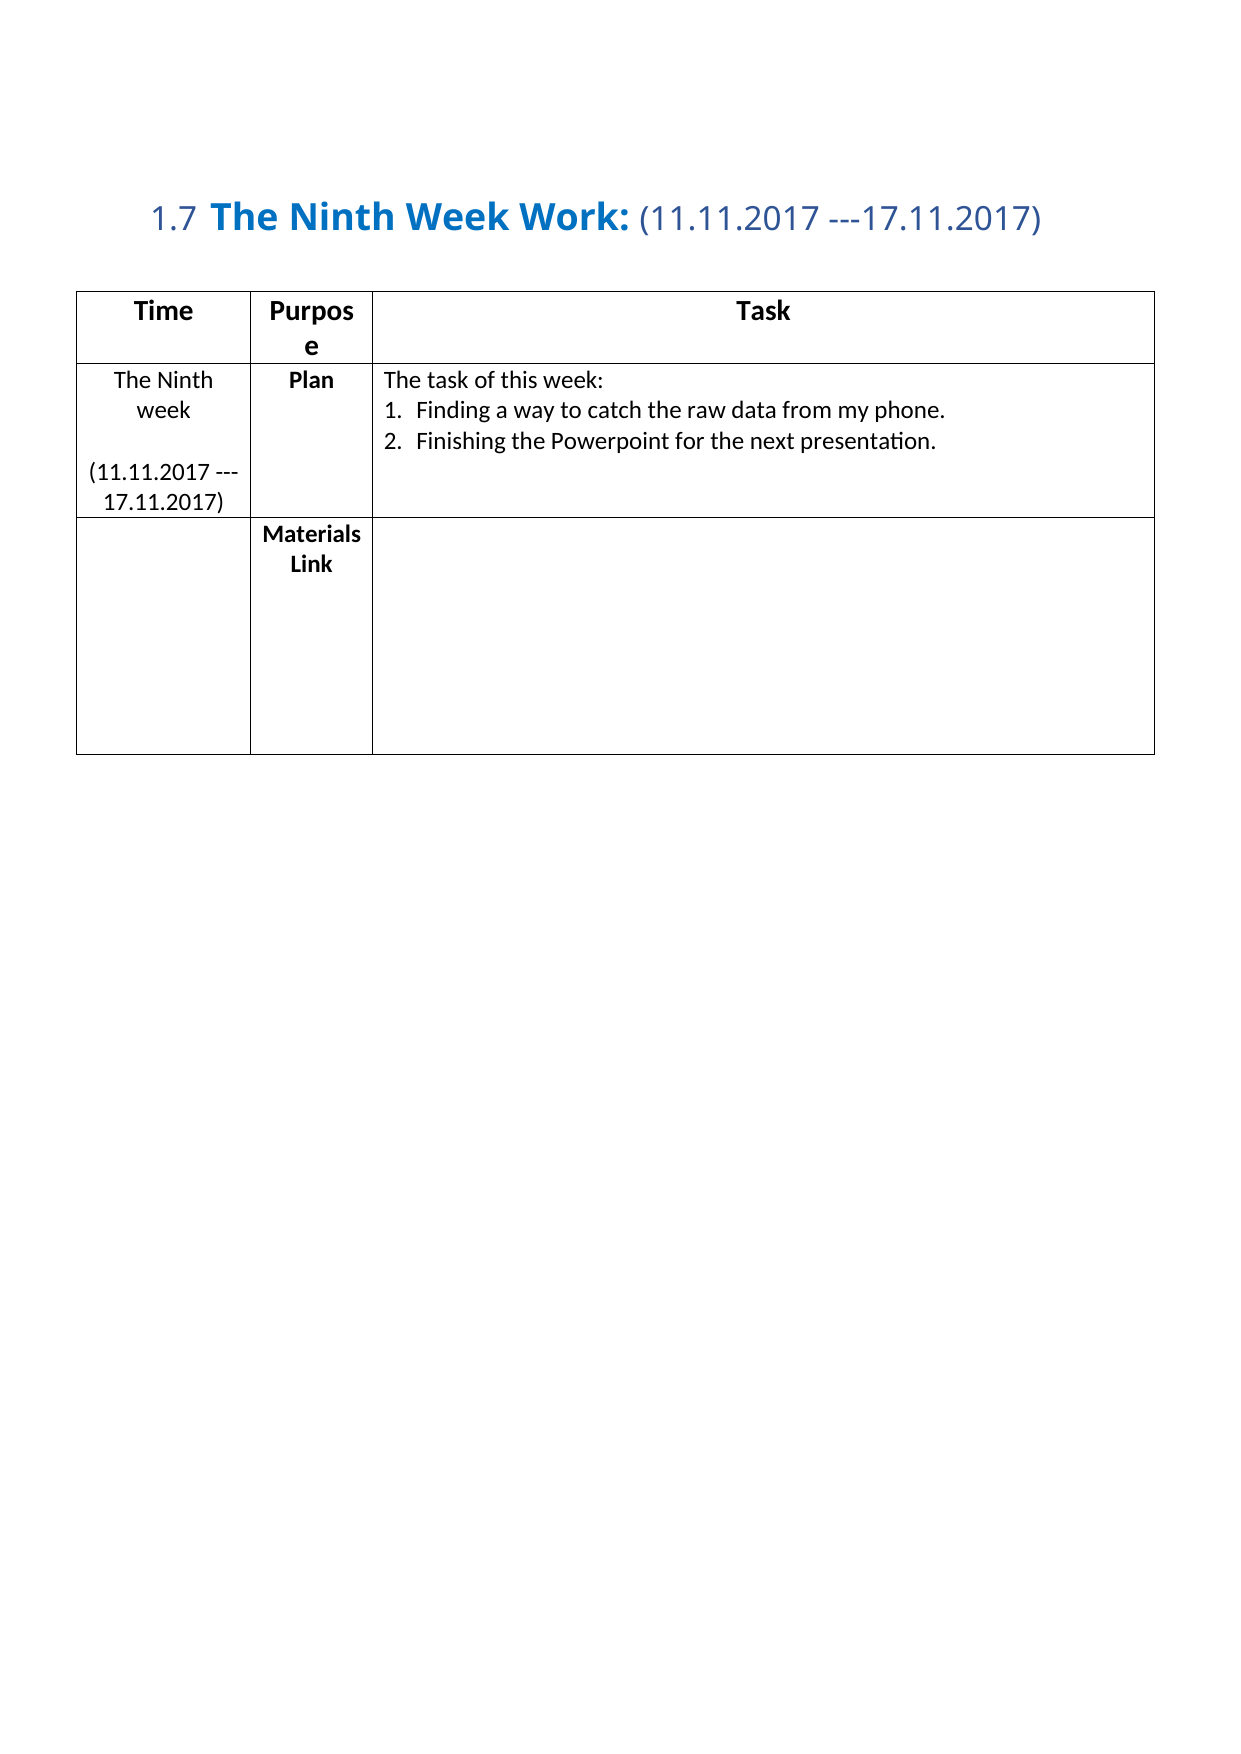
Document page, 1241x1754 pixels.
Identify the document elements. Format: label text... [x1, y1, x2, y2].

table_cell The task of this week: Finding a way to catch the raw data from my phone. Finishing the Powerpoint for the next presentation. [373, 364, 1154, 517]
table_cell Materials Link [251, 518, 372, 753]
table_cell [77, 518, 250, 753]
table_cell The Ninth week (11.11.2017 ---17.11.2017) [77, 364, 250, 517]
table_cell [373, 518, 1154, 753]
table_header Purpose [251, 292, 372, 363]
table_header Time [77, 292, 250, 363]
table_cell Plan [251, 364, 372, 517]
table_header Task [373, 292, 1154, 363]
subtitle The Ninth Week Work: (11.11.2017 ---17.11.2017) [150, 190, 1090, 241]
